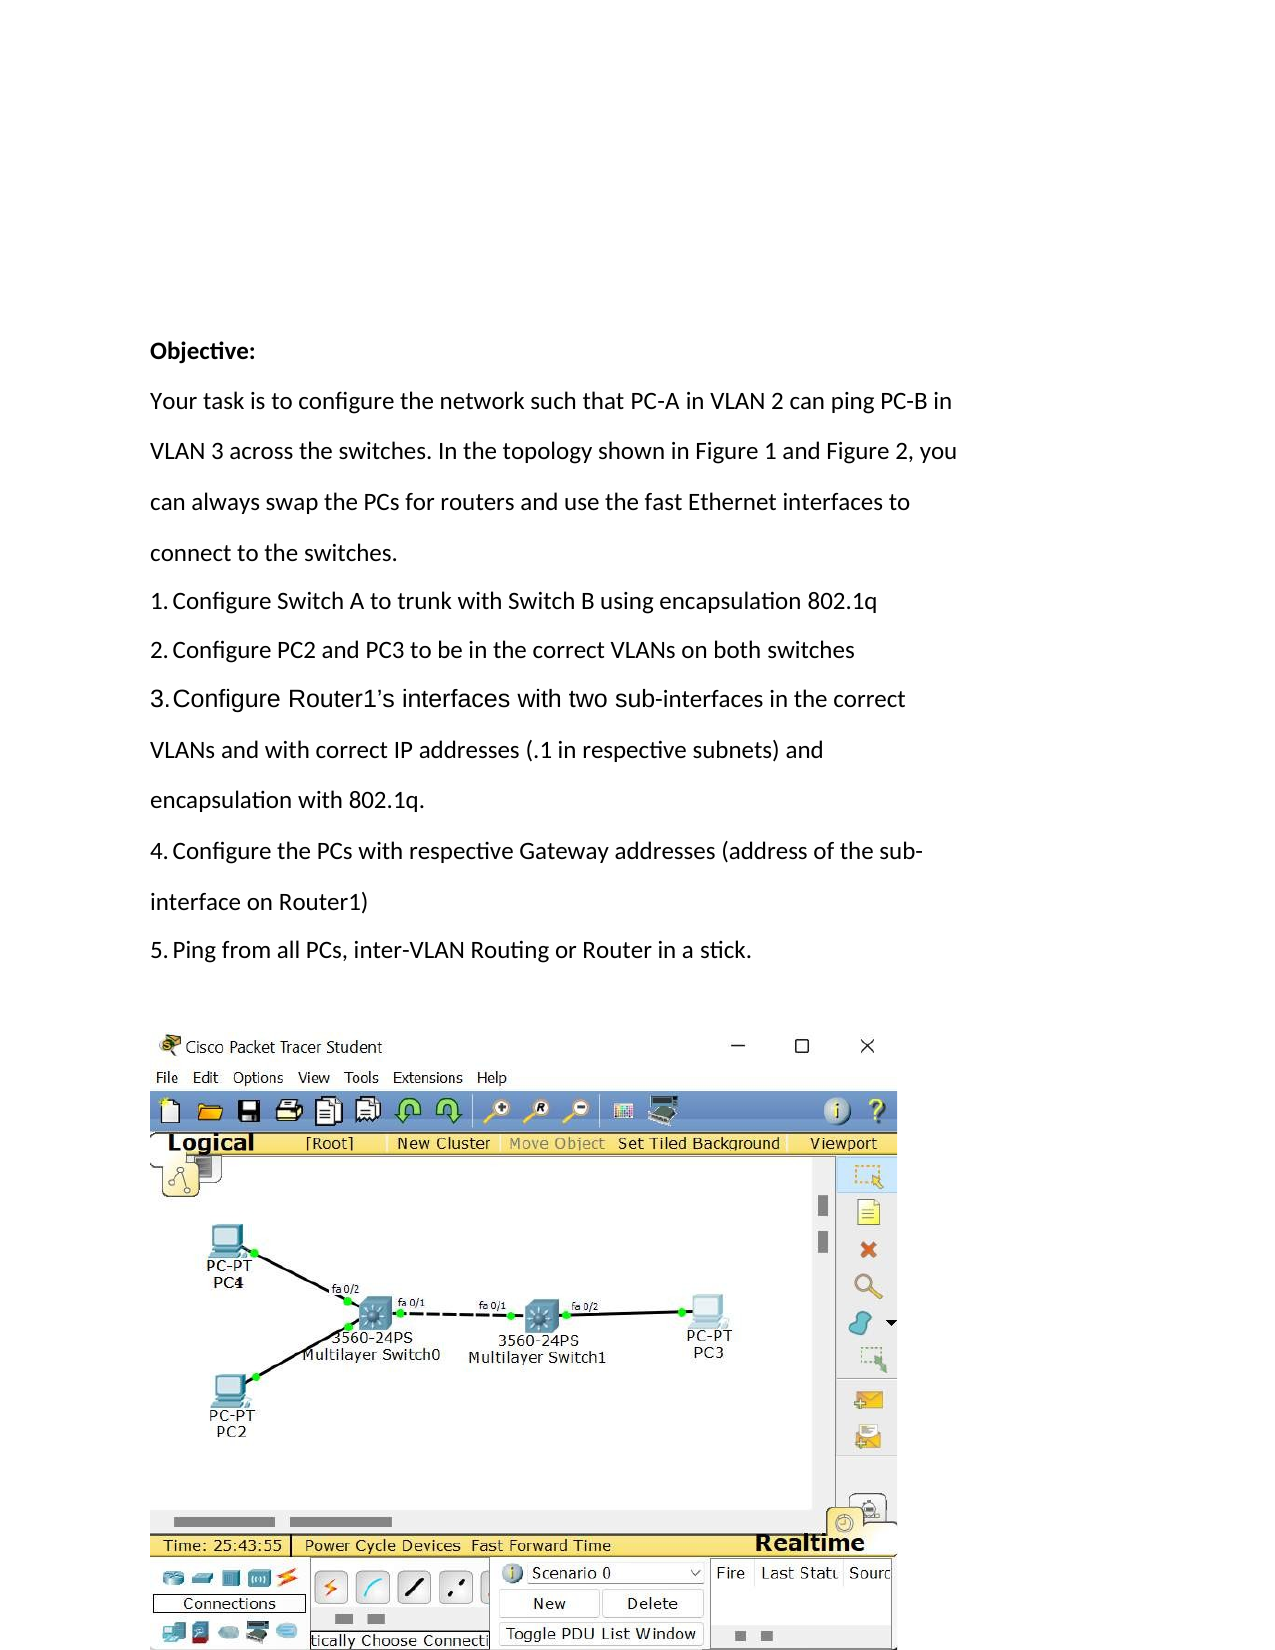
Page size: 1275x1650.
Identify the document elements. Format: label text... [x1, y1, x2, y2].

picture [150, 1032, 898, 1650]
list Configure PC2 and PC3 to be in the correct VLANs on both switches [150, 634, 1131, 664]
list Ping from all PCs, inter-VLAN Routing or Router in a stick. [150, 937, 1131, 964]
list Configure Router1’s interfaces with two sub-interfaces in the correct VLANs and with correct IP addresses (.1 in respective subnets) and encapsulation with 802.1q. [150, 683, 919, 815]
text Objective: [150, 336, 1131, 366]
list Configure Switch A to trunk with Switch B using encapsulation 802.1q [150, 587, 1131, 615]
list Configure the PCs with respective Gateway addresses (address of the sub-interface on Router1) [150, 835, 945, 916]
text Your task is to configure the network such that PC-A in VLAN 2 can ping PC-B in VLAN 3 across the switches. In the topology shown in Figure 1 and Figure 2, you can always swap the PCs for routers and use the fast Ethernet interfaces to connect to the switches. [150, 385, 974, 567]
